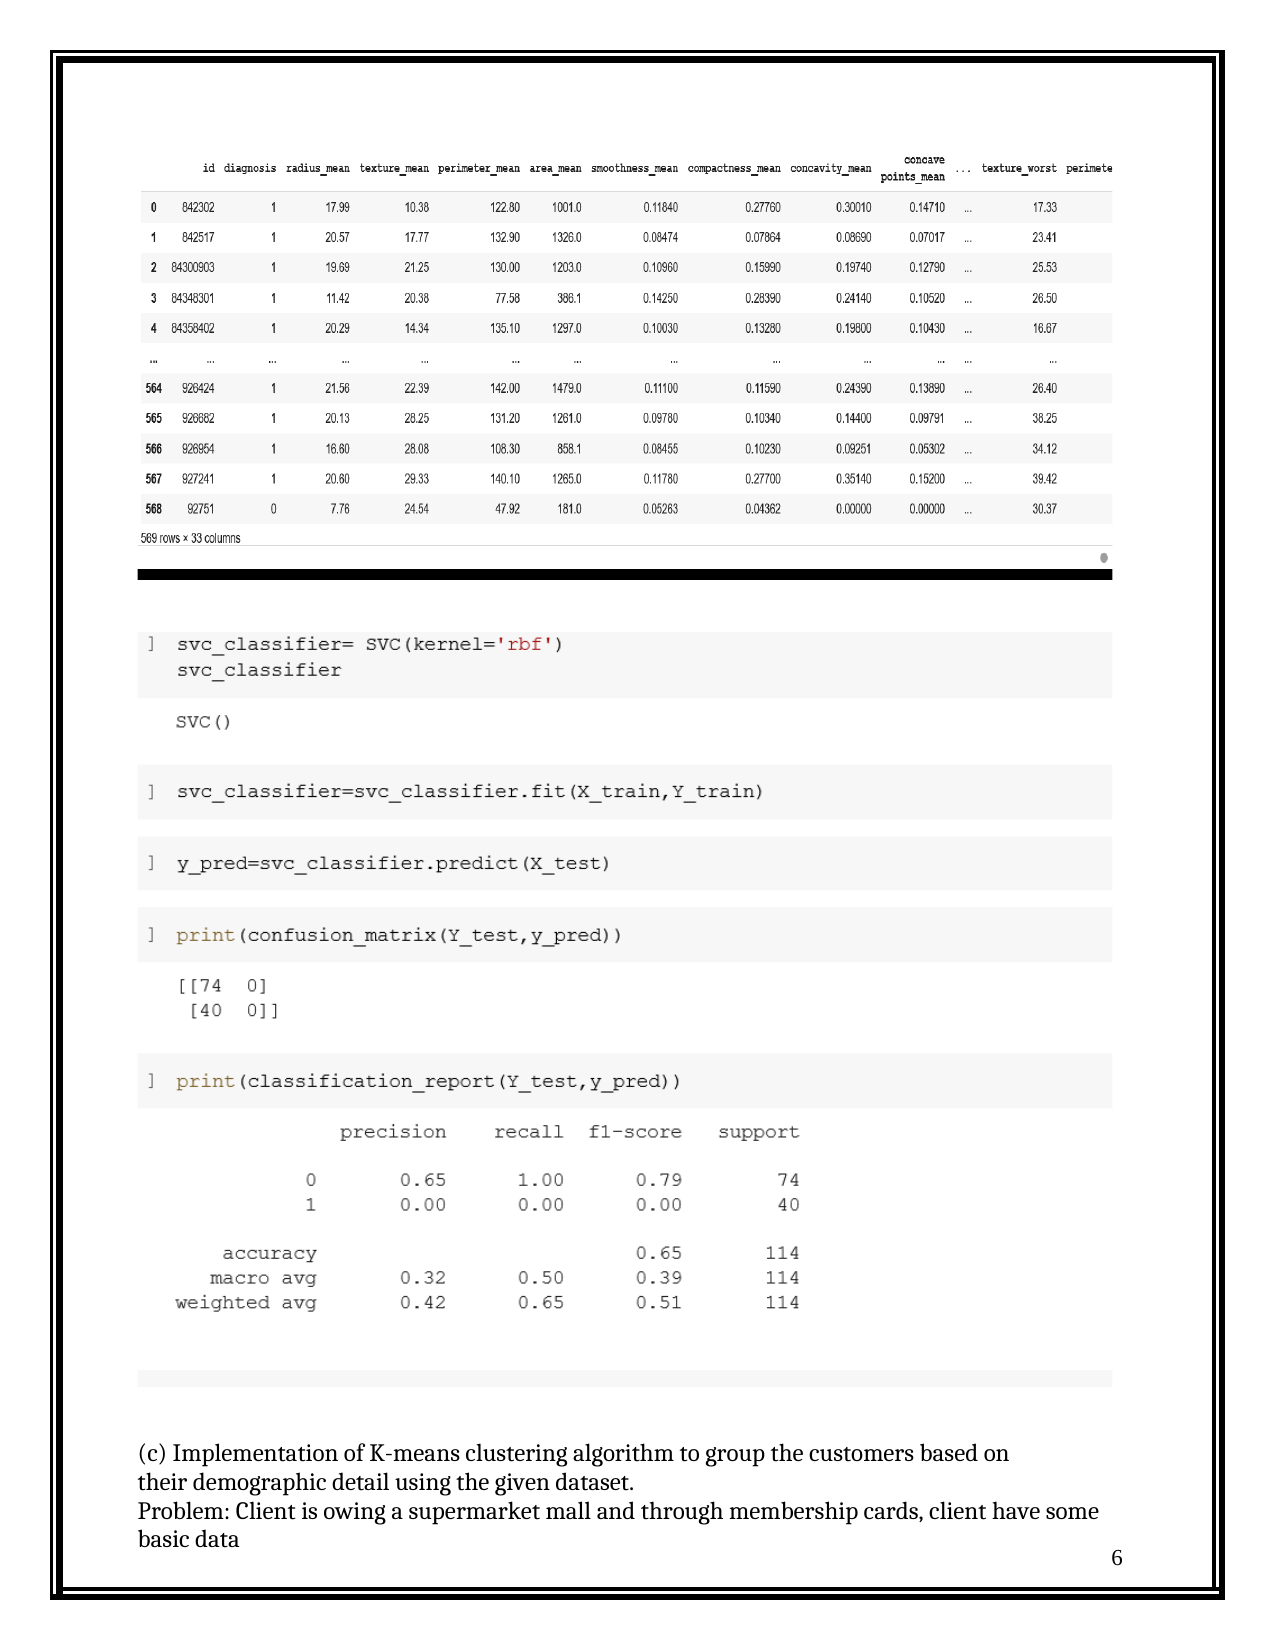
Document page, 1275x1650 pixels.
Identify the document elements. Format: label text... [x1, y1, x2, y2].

picture [137, 632, 1113, 1387]
text Problem: Client is owing a supermarket mall and through membership cards, client have some basic data [137, 1497, 1152, 1554]
picture [137, 137, 1113, 580]
text their demographic detail using the given dataset. [137, 1468, 1152, 1497]
text (c) Implementation of K-means clustering algorithm to group the customers based on [137, 1439, 1152, 1468]
